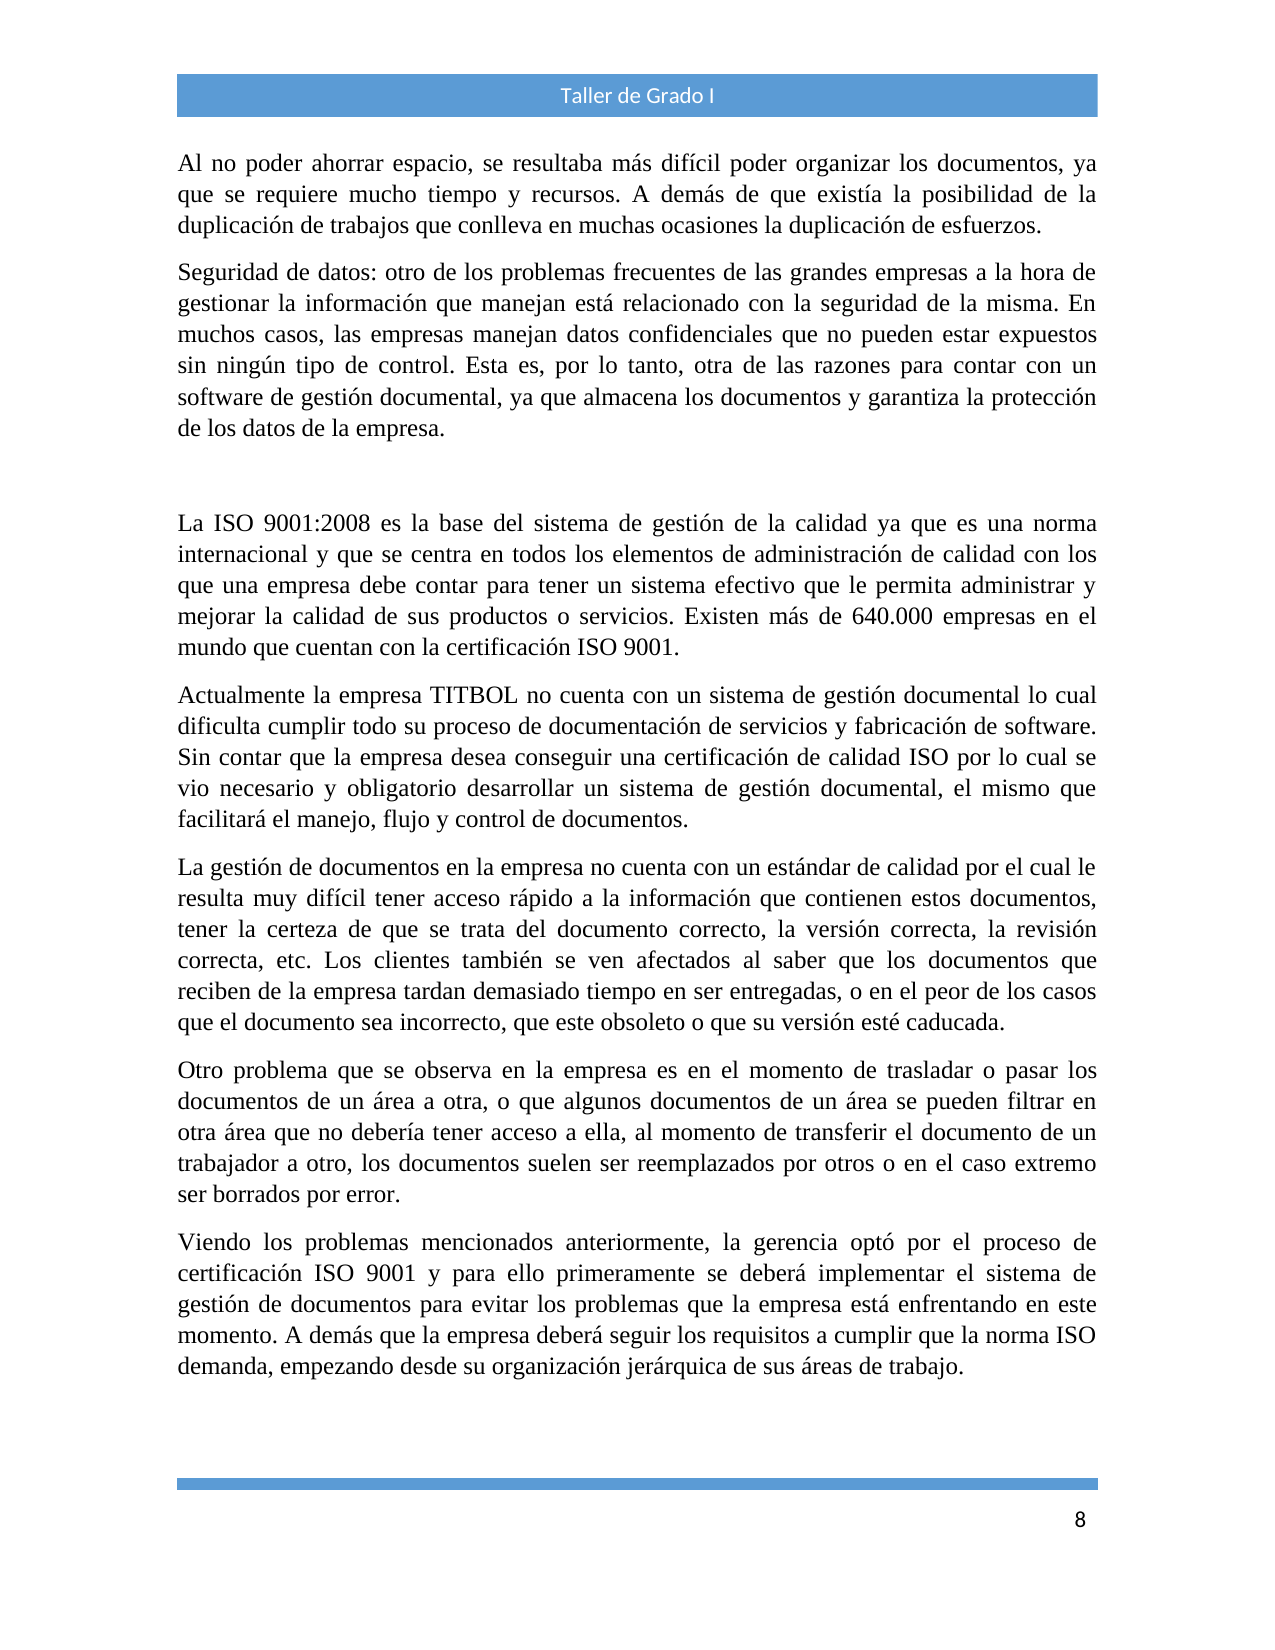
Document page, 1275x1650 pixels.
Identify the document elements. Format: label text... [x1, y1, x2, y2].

text Actualmente la empresa TITBOL no cuenta con un sistema de gestión documental lo cual dificulta cumplir todo su proceso de documentación de servicios y fabricación de software. Sin contar que la empresa desea conseguir una certificación de calidad ISO por lo cual se vio necesario y obligatorio desarrollar un sistema de gestión documental, el mismo que facilitará el manejo, flujo y control de documentos. [177, 680, 1098, 833]
text Seguridad de datos: otro de los problemas frecuentes de las grandes empresas a la hora de gestionar la información que manejan está relacionado con la seguridad de la misma. En muchos casos, las empresas manejan datos confidenciales que no pueden estar expuestos sin ningún tipo de control. Esta es, por lo tanto, otra de las razones para contar con un software de gestión documental, ya que almacena los documentos y garantiza la protección de los datos de la empresa. [177, 257, 1098, 441]
text Otro problema que se observa en la empresa es en el momento de trasladar o pasar los documentos de un área a otra, o que algunos documentos de un área se pueden filtrar en otra área que no debería tener acceso a ella, al momento de transferir el documento de un trabajador a otro, los documentos suelen ser reemplazados por otros o en el caso extremo ser borrados por error. [177, 1055, 1098, 1208]
text Al no poder ahorrar espacio, se resultaba más difícil poder organizar los documentos, ya que se requiere mucho tiempo y recursos. A demás de que existía la posibilidad de la duplicación de trabajos que conlleva en muchas ocasiones la duplicación de esfuerzos. [177, 148, 1098, 238]
text La gestión de documentos en la empresa no cuenta con un estándar de calidad por el cual le resulta muy difícil tener acceso rápido a la información que contienen estos documentos, tener la certeza de que se trata del documento correcto, la versión correcta, la revisión correcta, etc. Los clientes también se ven afectados al saber que los documentos que reciben de la empresa tardan demasiado tiempo en ser entregadas, o en el peor de los casos que el documento sea incorrecto, que este obsoleto o que su versión esté caducada. [177, 852, 1098, 1036]
text La ISO 9001:2008 es la base del sistema de gestión de la calidad ya que es una norma internacional y que se centra en todos los elementos de administración de calidad con los que una empresa debe contar para tener un sistema efectivo que le permita administrar y mejorar la calidad de sus productos o servicios. Existen más de 640.000 empresas en el mundo que cuentan con la certificación ISO 9001. [177, 508, 1098, 661]
text Viendo los problemas mencionados anteriormente, la gerencia optó por el proceso de certificación ISO 9001 y para ello primeramente se deberá implementar el sistema de gestión de documentos para evitar los problemas que la empresa está enfrentando en este momento. A demás que la empresa deberá seguir los requisitos a cumplir que la norma ISO demanda, empezando desde su organización jerárquica de sus áreas de trabajo. [177, 1227, 1098, 1379]
